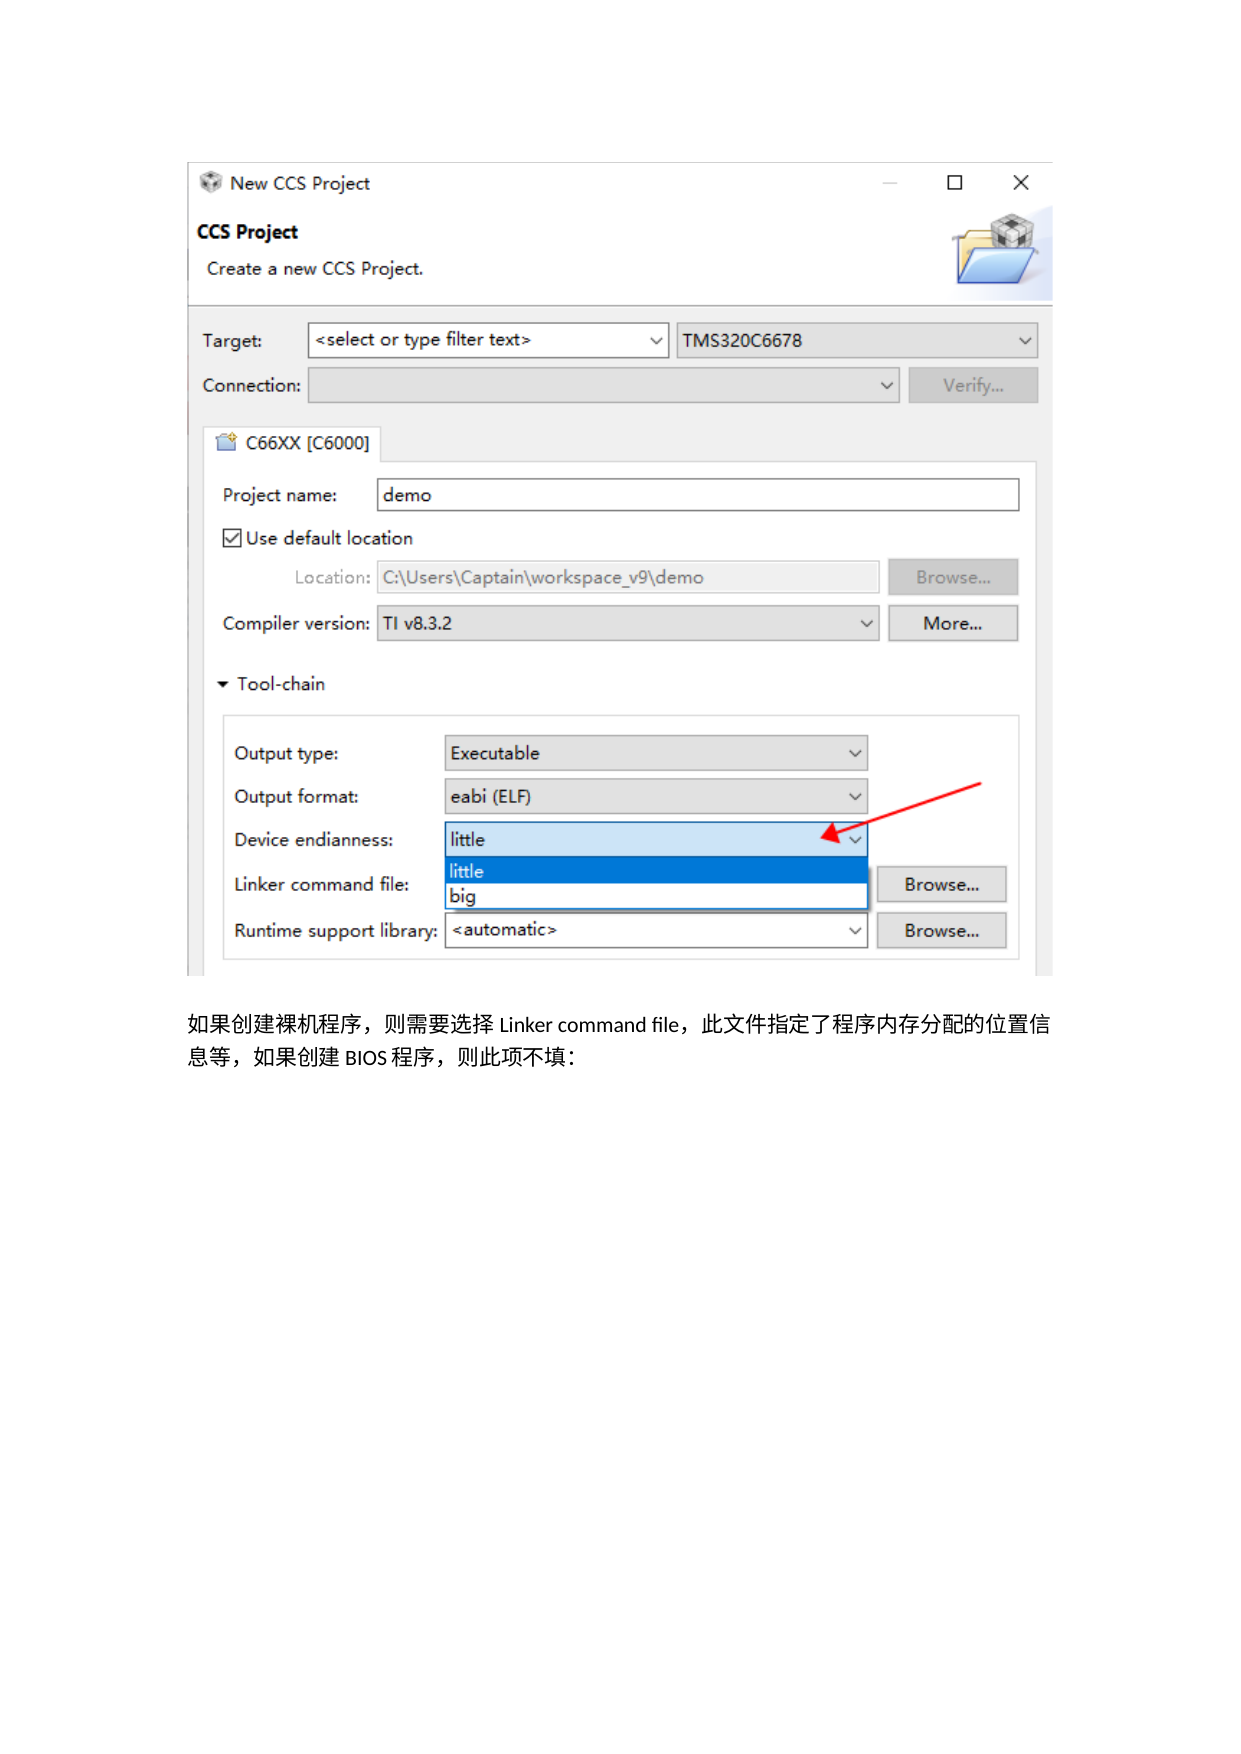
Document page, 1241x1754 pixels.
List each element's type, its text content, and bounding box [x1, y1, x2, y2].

text 如果创建裸机程序，则需要选择Linker command file，此文件指定了程序内存分配的位置信息等，如果创建BIOS程序，则此项不填： [187, 1007, 1053, 1072]
picture [187, 162, 1053, 976]
